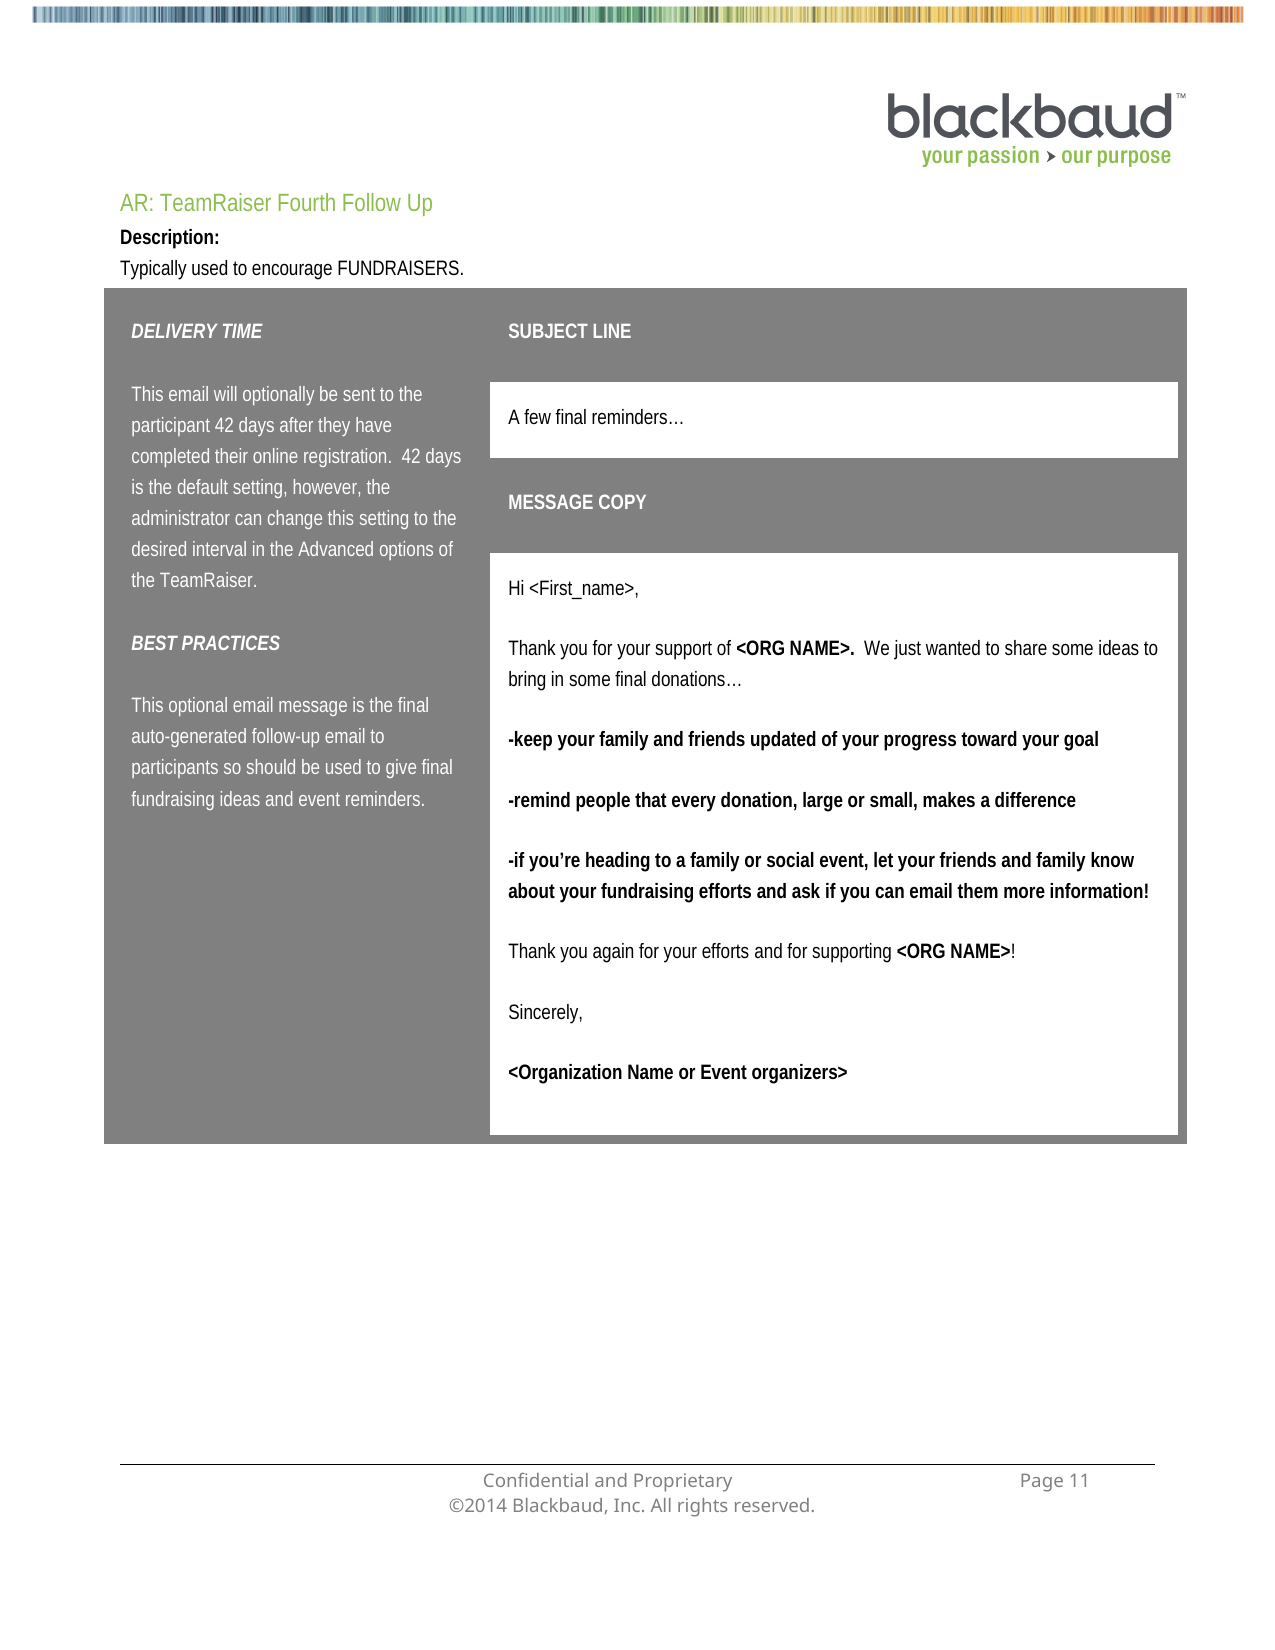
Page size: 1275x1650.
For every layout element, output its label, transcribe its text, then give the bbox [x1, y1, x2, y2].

text Description: [120, 225, 1155, 249]
table_header SUBJECT LINE [490, 297, 1178, 373]
table_cell MESSAGE COPY [490, 468, 1178, 544]
table_header DELIVERY TIME This email will optionally be sent to the participant 42 days after they have completed their online registration. 42 days is the default setting, however, the administrator can change this setting to the desired interval in the Advanced options of the TeamRaiser. BEST PRACTICES This optional email message is the final auto-generated follow-up email to participants so should be used to give final fundraising ideas and event reminders. [113, 297, 481, 1135]
table_cell A few final reminders… [490, 382, 1178, 458]
table_cell Hi <First_name>, Thank you for your support of <ORG NAME>. We just wanted to share some ideas to bring in some final donations… -keep your family and friends updated of your progress toward your goal -remind people that every donation, large or small, makes a difference -if you’re heading to a family or social event, let your friends and family know about your fundraising efforts and ask if you can email them more information! Thank you again for your efforts and for supporting <ORG NAME>! Sincerely, <Organization Name or Event organizers> [490, 553, 1178, 1135]
subtitle AR: TeamRaiser Fourth Follow Up [120, 188, 1155, 217]
text Typically used to encourage FUNDRAISERS. [120, 256, 1155, 280]
picture [0, 0, 1275, 167]
